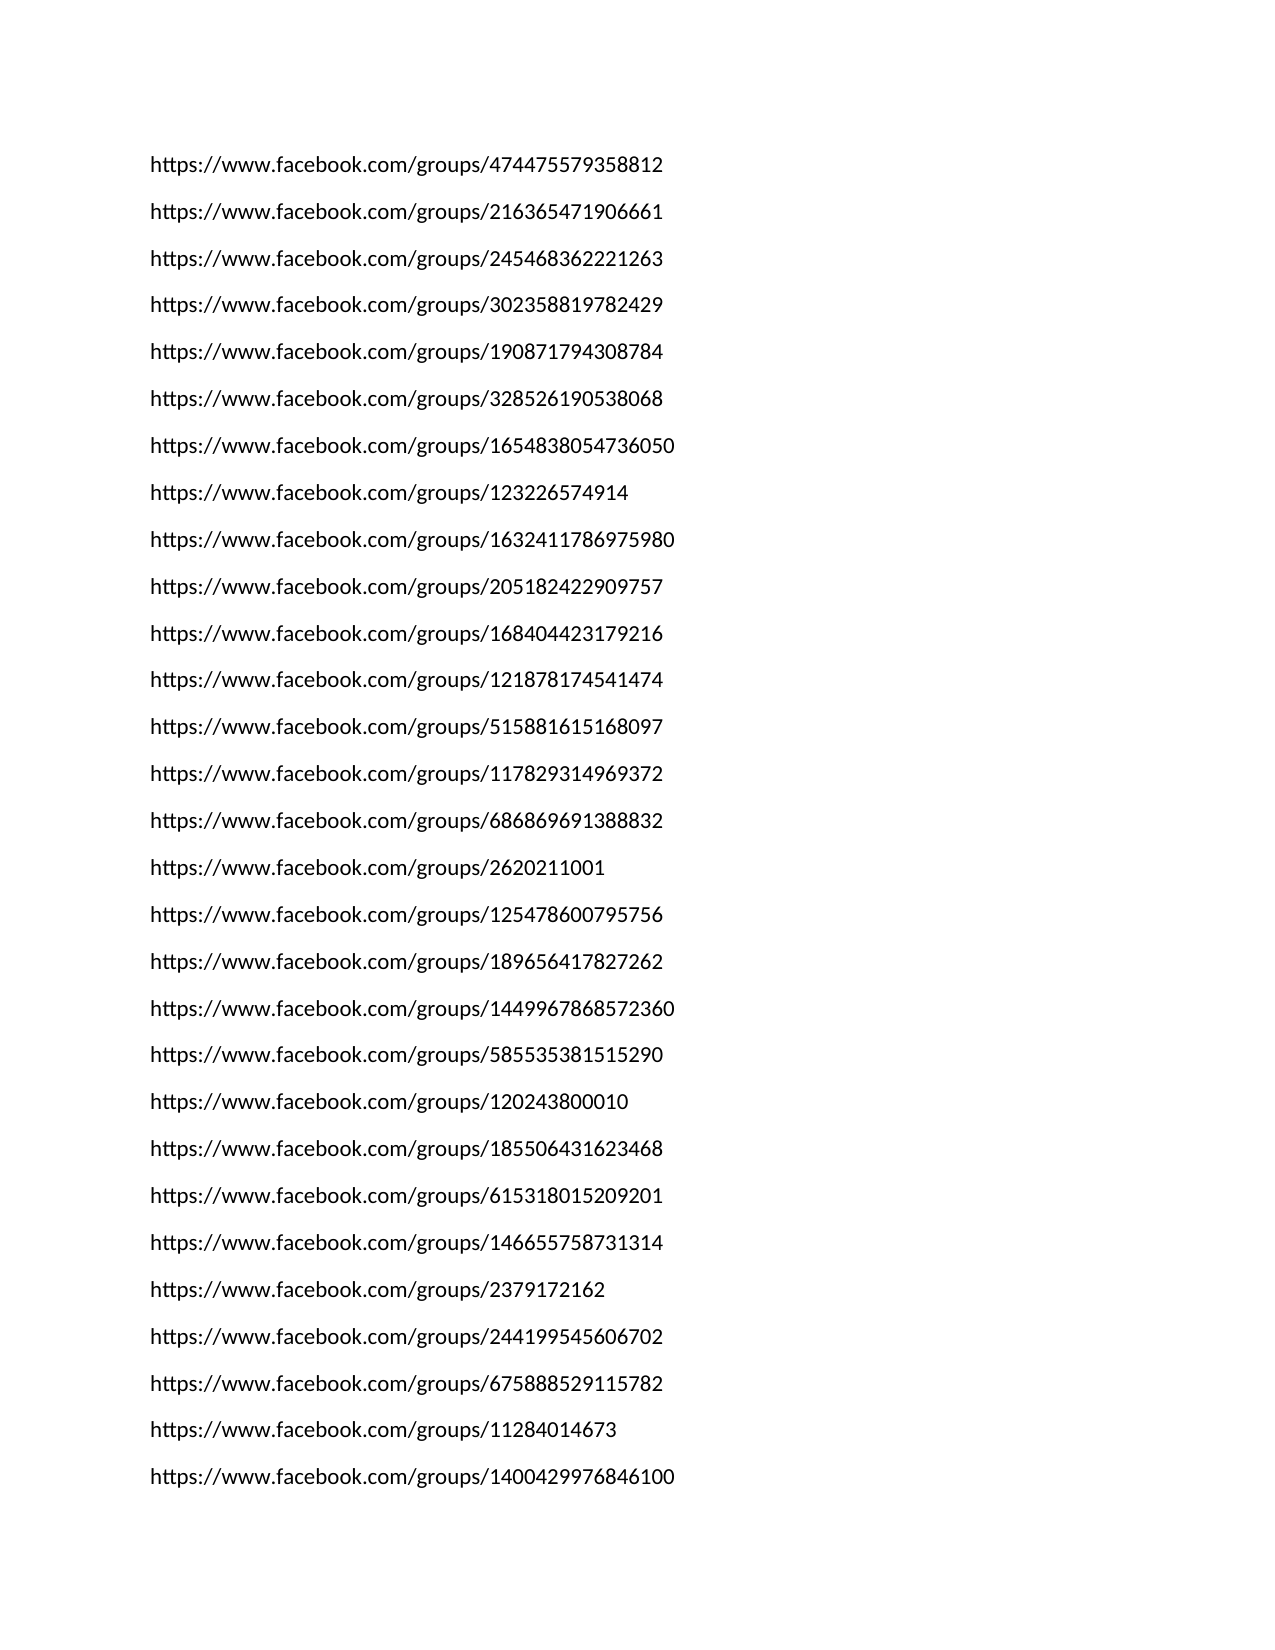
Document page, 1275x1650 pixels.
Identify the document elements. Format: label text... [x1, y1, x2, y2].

text https://www.facebook.com/groups/189656417827262 [150, 947, 1125, 975]
text https://www.facebook.com/groups/686869691388832 [150, 806, 1125, 834]
text https://www.facebook.com/groups/328526190538068 [150, 384, 1125, 412]
text https://www.facebook.com/groups/11284014673 [150, 1416, 1125, 1444]
text https://www.facebook.com/groups/205182422909757 [150, 572, 1125, 600]
text https://www.facebook.com/groups/1654838054736050 [150, 431, 1125, 459]
text https://www.facebook.com/groups/245468362221263 [150, 244, 1125, 272]
text https://www.facebook.com/groups/244199545606702 [150, 1322, 1125, 1350]
text https://www.facebook.com/groups/515881615168097 [150, 712, 1125, 741]
text https://www.facebook.com/groups/123226574914 [150, 478, 1125, 506]
text https://www.facebook.com/groups/168404423179216 [150, 619, 1125, 647]
text https://www.facebook.com/groups/121878174541474 [150, 666, 1125, 694]
text https://www.facebook.com/groups/2620211001 [150, 853, 1125, 881]
text https://www.facebook.com/groups/117829314969372 [150, 759, 1125, 787]
text https://www.facebook.com/groups/615318015209201 [150, 1181, 1125, 1209]
text https://www.facebook.com/groups/146655758731314 [150, 1228, 1125, 1256]
text https://www.facebook.com/groups/190871794308784 [150, 337, 1125, 366]
text https://www.facebook.com/groups/1449967868572360 [150, 994, 1125, 1022]
text https://www.facebook.com/groups/675888529115782 [150, 1369, 1125, 1397]
text https://www.facebook.com/groups/585535381515290 [150, 1041, 1125, 1069]
text https://www.facebook.com/groups/2379172162 [150, 1275, 1125, 1303]
text https://www.facebook.com/groups/474475579358812 [150, 150, 1125, 178]
text https://www.facebook.com/groups/1632411786975980 [150, 525, 1125, 553]
text https://www.facebook.com/groups/216365471906661 [150, 197, 1125, 225]
text https://www.facebook.com/groups/185506431623468 [150, 1134, 1125, 1162]
text https://www.facebook.com/groups/125478600795756 [150, 900, 1125, 928]
text https://www.facebook.com/groups/302358819782429 [150, 291, 1125, 319]
text https://www.facebook.com/groups/1400429976846100 [150, 1462, 1125, 1491]
text https://www.facebook.com/groups/120243800010 [150, 1087, 1125, 1116]
